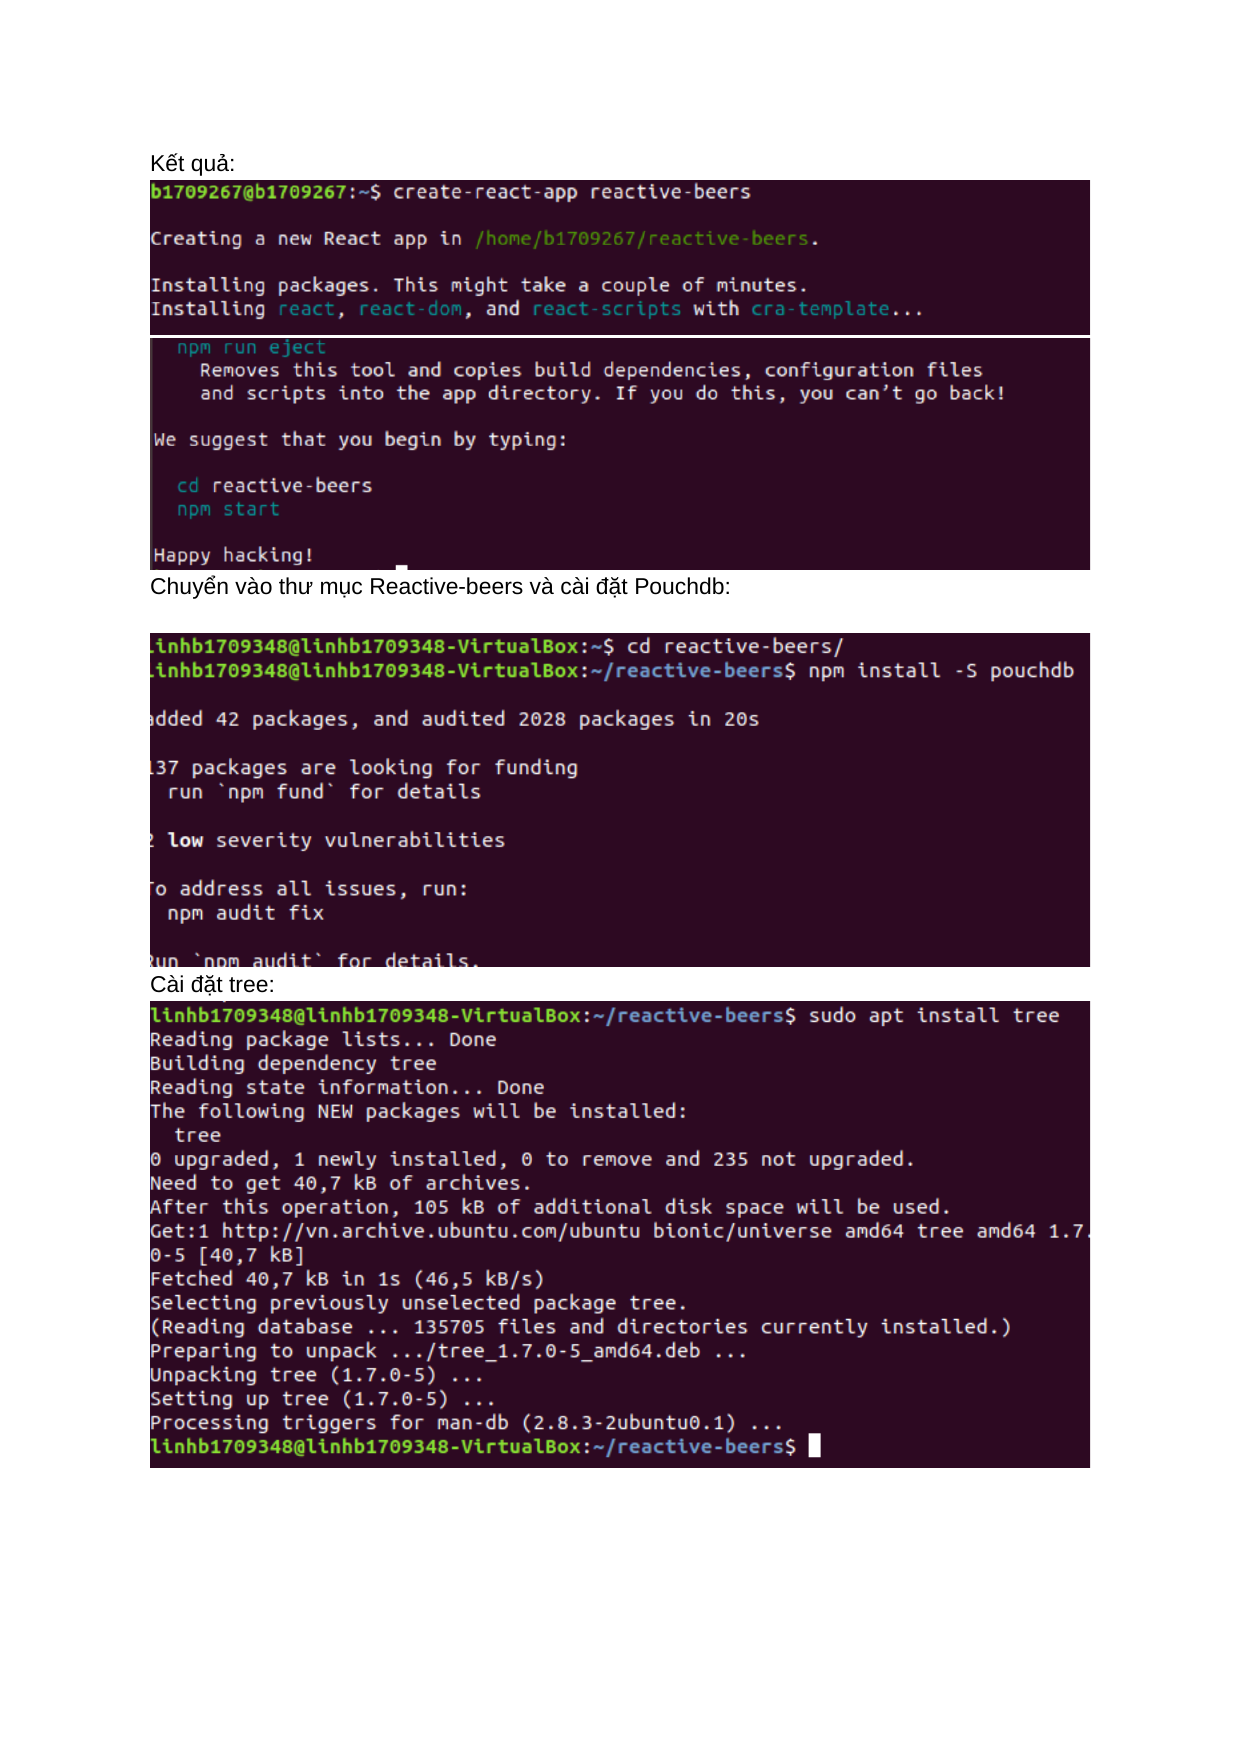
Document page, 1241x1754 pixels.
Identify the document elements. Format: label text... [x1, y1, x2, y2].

text Kết quả: [150, 150, 1090, 176]
picture [150, 633, 1091, 967]
text Chuyển vào thư mục Reactive-beers và cài đặt Pouchdb: [150, 573, 1090, 600]
text Cài đặt tree: [150, 971, 1090, 997]
picture [150, 180, 1091, 335]
picture [150, 1001, 1091, 1468]
picture [150, 338, 1091, 570]
